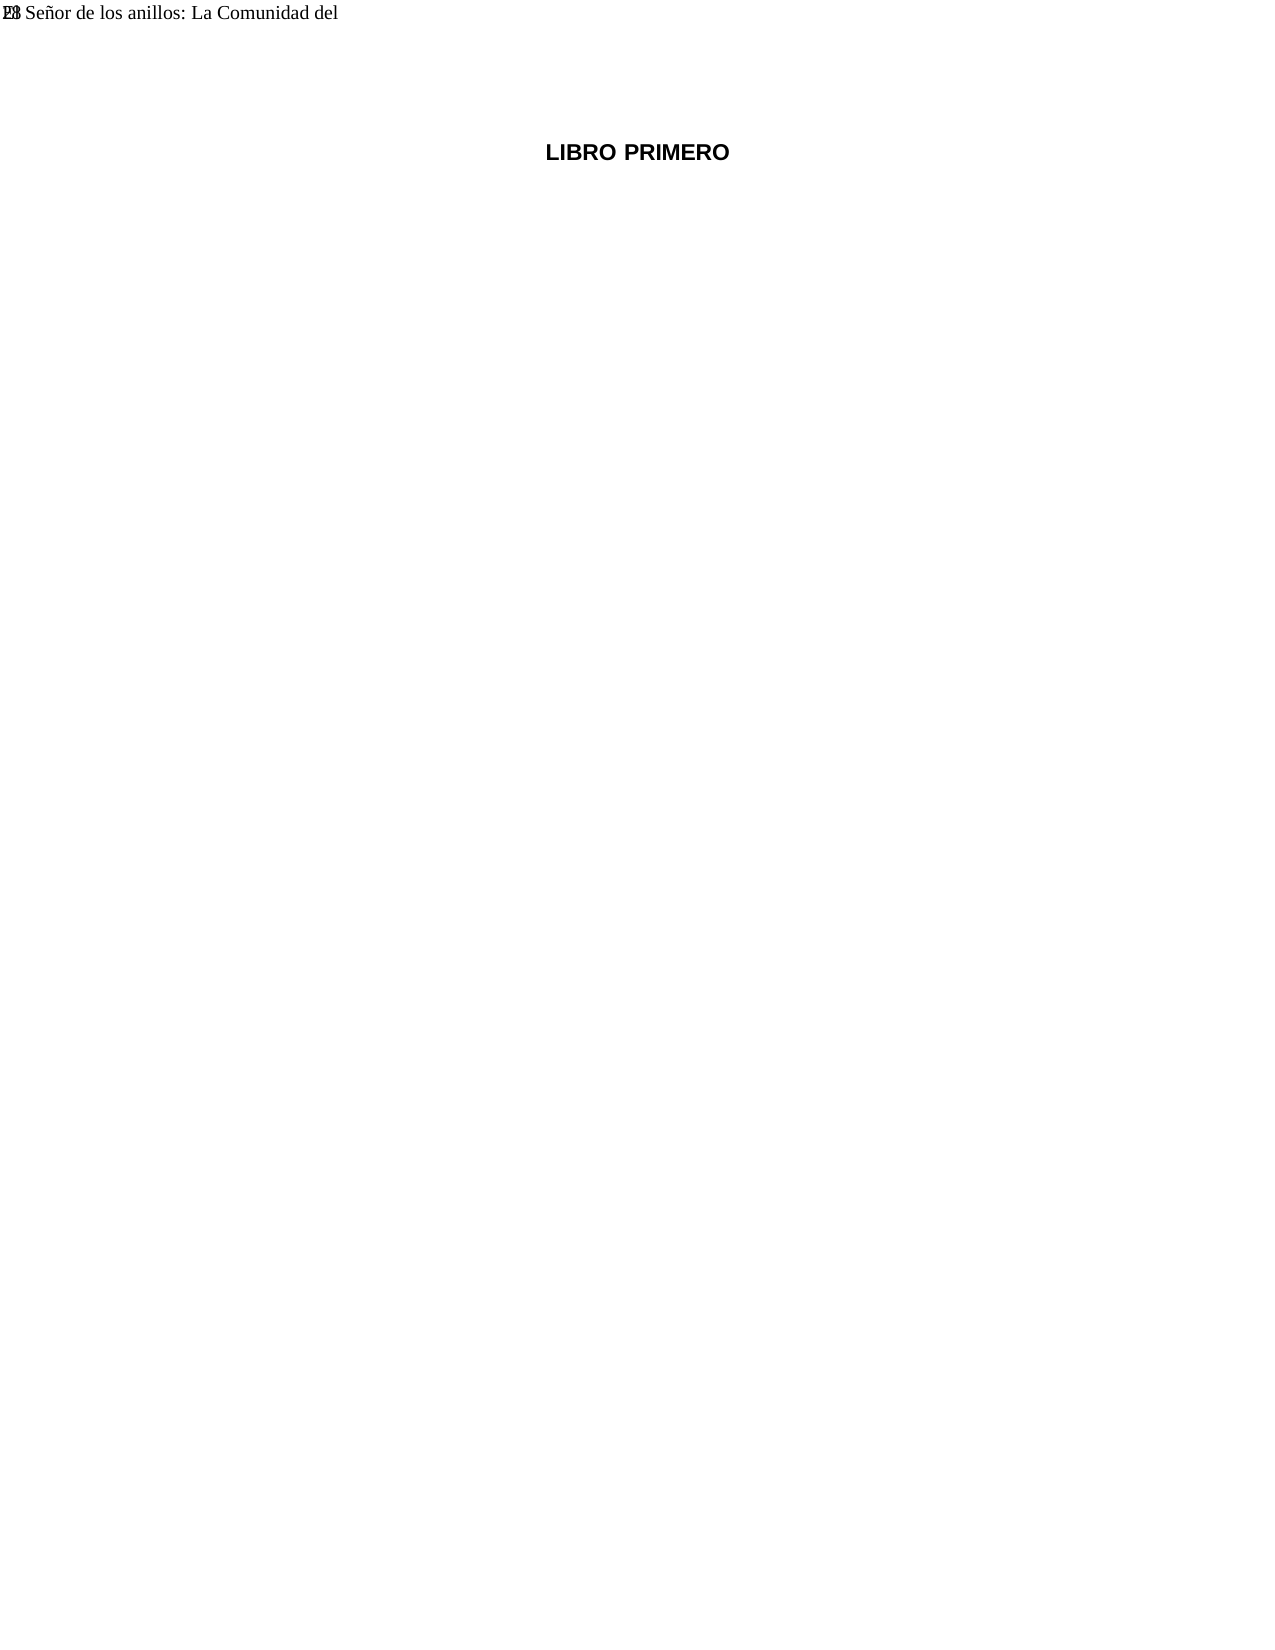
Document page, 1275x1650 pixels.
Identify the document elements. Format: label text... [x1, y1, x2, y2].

subtitle LIBRO PRIMERO [194, 138, 1081, 165]
